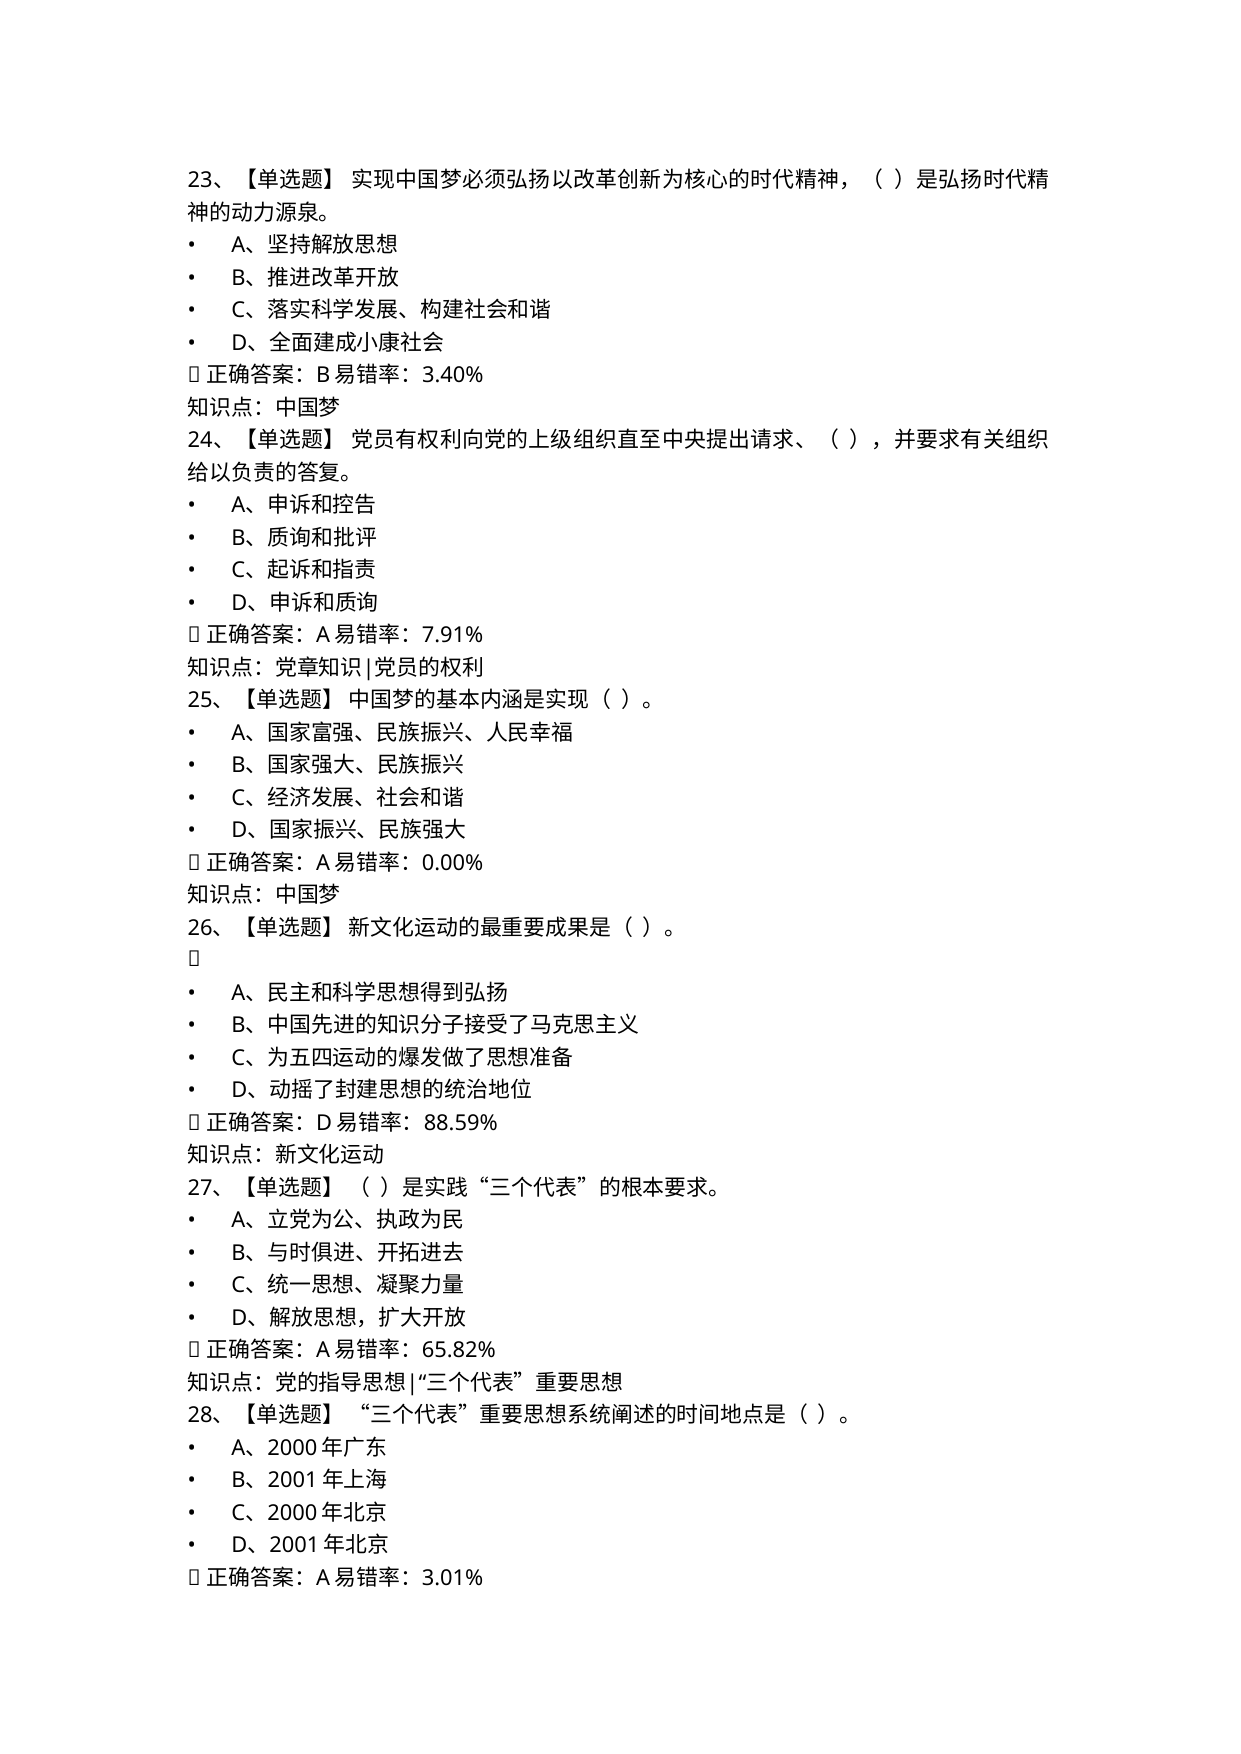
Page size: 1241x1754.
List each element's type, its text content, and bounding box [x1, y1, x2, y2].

text 23、【单选题】 实现中国梦必须弘扬以改革创新为核心的时代精神，（ ）是弘扬时代精神的动力源泉。 [187, 162, 1053, 227]
text 26、【单选题】 新文化运动的最重要成果是（ ）。 [187, 909, 1053, 942]
text 25、【单选题】 中国梦的基本内涵是实现（ ）。 [187, 682, 1053, 714]
text • B、国家强大、民族振兴 [187, 747, 1053, 779]
text • A、坚持解放思想 [187, 227, 1053, 259]
text 28、【单选题】 “三个代表”重要思想系统阐述的时间地点是（ ）。 [187, 1397, 1053, 1429]
text 24、【单选题】 党员有权利向党的上级组织直至中央提出请求、（ ），并要求有关组织给以负责的答复。 [187, 422, 1053, 487]
text • B、推进改革开放 [187, 259, 1053, 292]
text  [187, 942, 1053, 974]
text • B、中国先进的知识分子接受了马克思主义 [187, 1007, 1053, 1039]
text • C、落实科学发展、构建社会和谐 [187, 292, 1053, 324]
text 知识点：中国梦 [187, 389, 1053, 422]
text • C、2000年北京 [187, 1494, 1053, 1527]
text  正确答案：A易错率：7.91% [187, 617, 1053, 649]
text 知识点：新文化运动 [187, 1137, 1053, 1169]
text • D、2001年北京 [187, 1527, 1053, 1559]
text • B、与时俱进、开拓进去 [187, 1234, 1053, 1267]
text 知识点：党章知识|党员的权利 [187, 649, 1053, 682]
text  正确答案：A易错率：3.01% [187, 1559, 1053, 1592]
text • D、动摇了封建思想的统治地位 [187, 1072, 1053, 1104]
text • D、国家振兴、民族强大 [187, 812, 1053, 844]
text  正确答案：B易错率：3.40% [187, 357, 1053, 389]
text 知识点：中国梦 [187, 877, 1053, 909]
text • B、质询和批评 [187, 519, 1053, 552]
text • D、解放思想，扩大开放 [187, 1299, 1053, 1332]
text • C、起诉和指责 [187, 552, 1053, 584]
text • C、统一思想、凝聚力量 [187, 1267, 1053, 1299]
text • A、申诉和控告 [187, 487, 1053, 519]
text  正确答案：A易错率：0.00% [187, 844, 1053, 877]
text • B、2001年上海 [187, 1462, 1053, 1494]
text 知识点：党的指导思想|“三个代表”重要思想 [187, 1364, 1053, 1397]
text • A、立党为公、执政为民 [187, 1202, 1053, 1234]
text • A、2000年广东 [187, 1429, 1053, 1462]
text • D、全面建成小康社会 [187, 324, 1053, 357]
text • A、国家富强、民族振兴、人民幸福 [187, 714, 1053, 747]
text  正确答案：A易错率：65.82% [187, 1332, 1053, 1364]
text 27、【单选题】 （ ）是实践“三个代表”的根本要求。 [187, 1169, 1053, 1202]
text • C、经济发展、社会和谐 [187, 779, 1053, 812]
text • D、申诉和质询 [187, 584, 1053, 617]
text • A、民主和科学思想得到弘扬 [187, 974, 1053, 1007]
text • C、为五四运动的爆发做了思想准备 [187, 1039, 1053, 1072]
text  正确答案：D易错率：88.59% [187, 1104, 1053, 1137]
